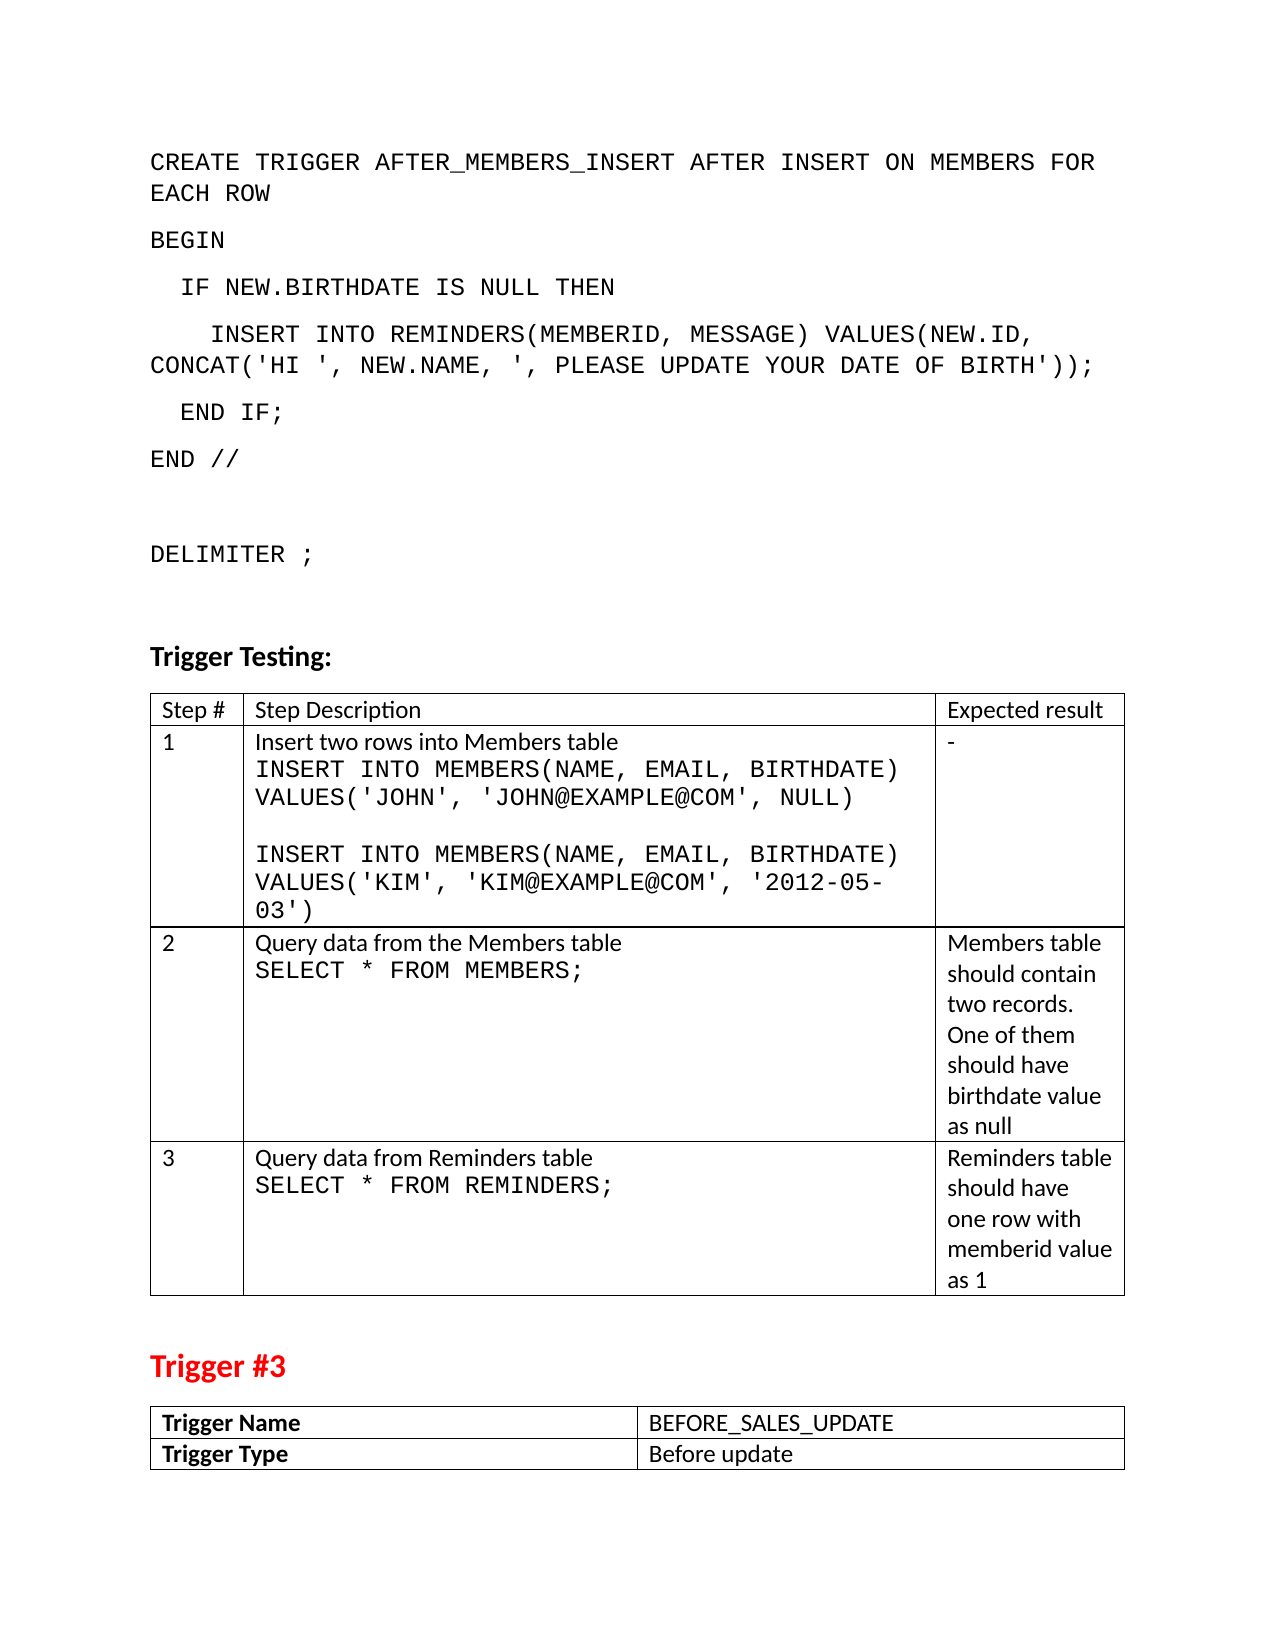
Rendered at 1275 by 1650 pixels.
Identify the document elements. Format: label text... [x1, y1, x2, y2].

table_header Expected result [936, 694, 1124, 725]
text CREATE TRIGGER AFTER_MEMBERS_INSERT AFTER INSERT ON MEMBERS FOR EACH ROW [150, 150, 1125, 209]
table_cell 3 [151, 1142, 243, 1295]
table_header Step # [151, 694, 243, 725]
text BEGIN [150, 228, 1125, 256]
table_header Trigger Name [151, 1407, 637, 1437]
text END // [150, 447, 1125, 475]
text Trigger #3 [150, 1345, 1125, 1386]
table_cell 1 [151, 726, 243, 926]
text IF NEW.BIRTHDATE IS NULL THEN [150, 275, 1125, 303]
table_cell Insert two rows into Members table INSERT INTO MEMBERS(NAME, EMAIL, BIRTHDATE) VALUES('JOHN', 'JOHN@EXAMPLE@COM', NULL) INSERT INTO MEMBERS(NAME, EMAIL, BIRTHDATE) VALUES('KIM', 'KIM@EXAMPLE@COM', '2012-05-03') [244, 726, 935, 926]
text END IF; [150, 400, 1125, 428]
table_cell Before update [638, 1439, 1124, 1469]
text INSERT INTO REMINDERS(MEMBERID, MESSAGE) VALUES(NEW.ID, CONCAT('HI ', NEW.NAME, ', PLEASE UPDATE YOUR DATE OF BIRTH')); [150, 322, 1125, 381]
table_cell Query data from the Members table SELECT * FROM MEMBERS; [244, 928, 935, 1141]
text Trigger Testing: [150, 638, 1125, 674]
table_cell Trigger Type [151, 1439, 637, 1469]
table_cell Query data from Reminders table SELECT * FROM REMINDERS; [244, 1142, 935, 1295]
table_header BEFORE_SALES_UPDATE [638, 1407, 1124, 1437]
table_cell 2 [151, 928, 243, 1141]
table_header Step Description [244, 694, 935, 725]
text DELIMITER ; [150, 541, 1125, 570]
table_cell Members table should contain two records. One of them should have birthdate value as null [936, 928, 1124, 1141]
table_cell Reminders table should have one row with memberid value as 1 [936, 1142, 1124, 1295]
table_cell - [936, 726, 1124, 926]
